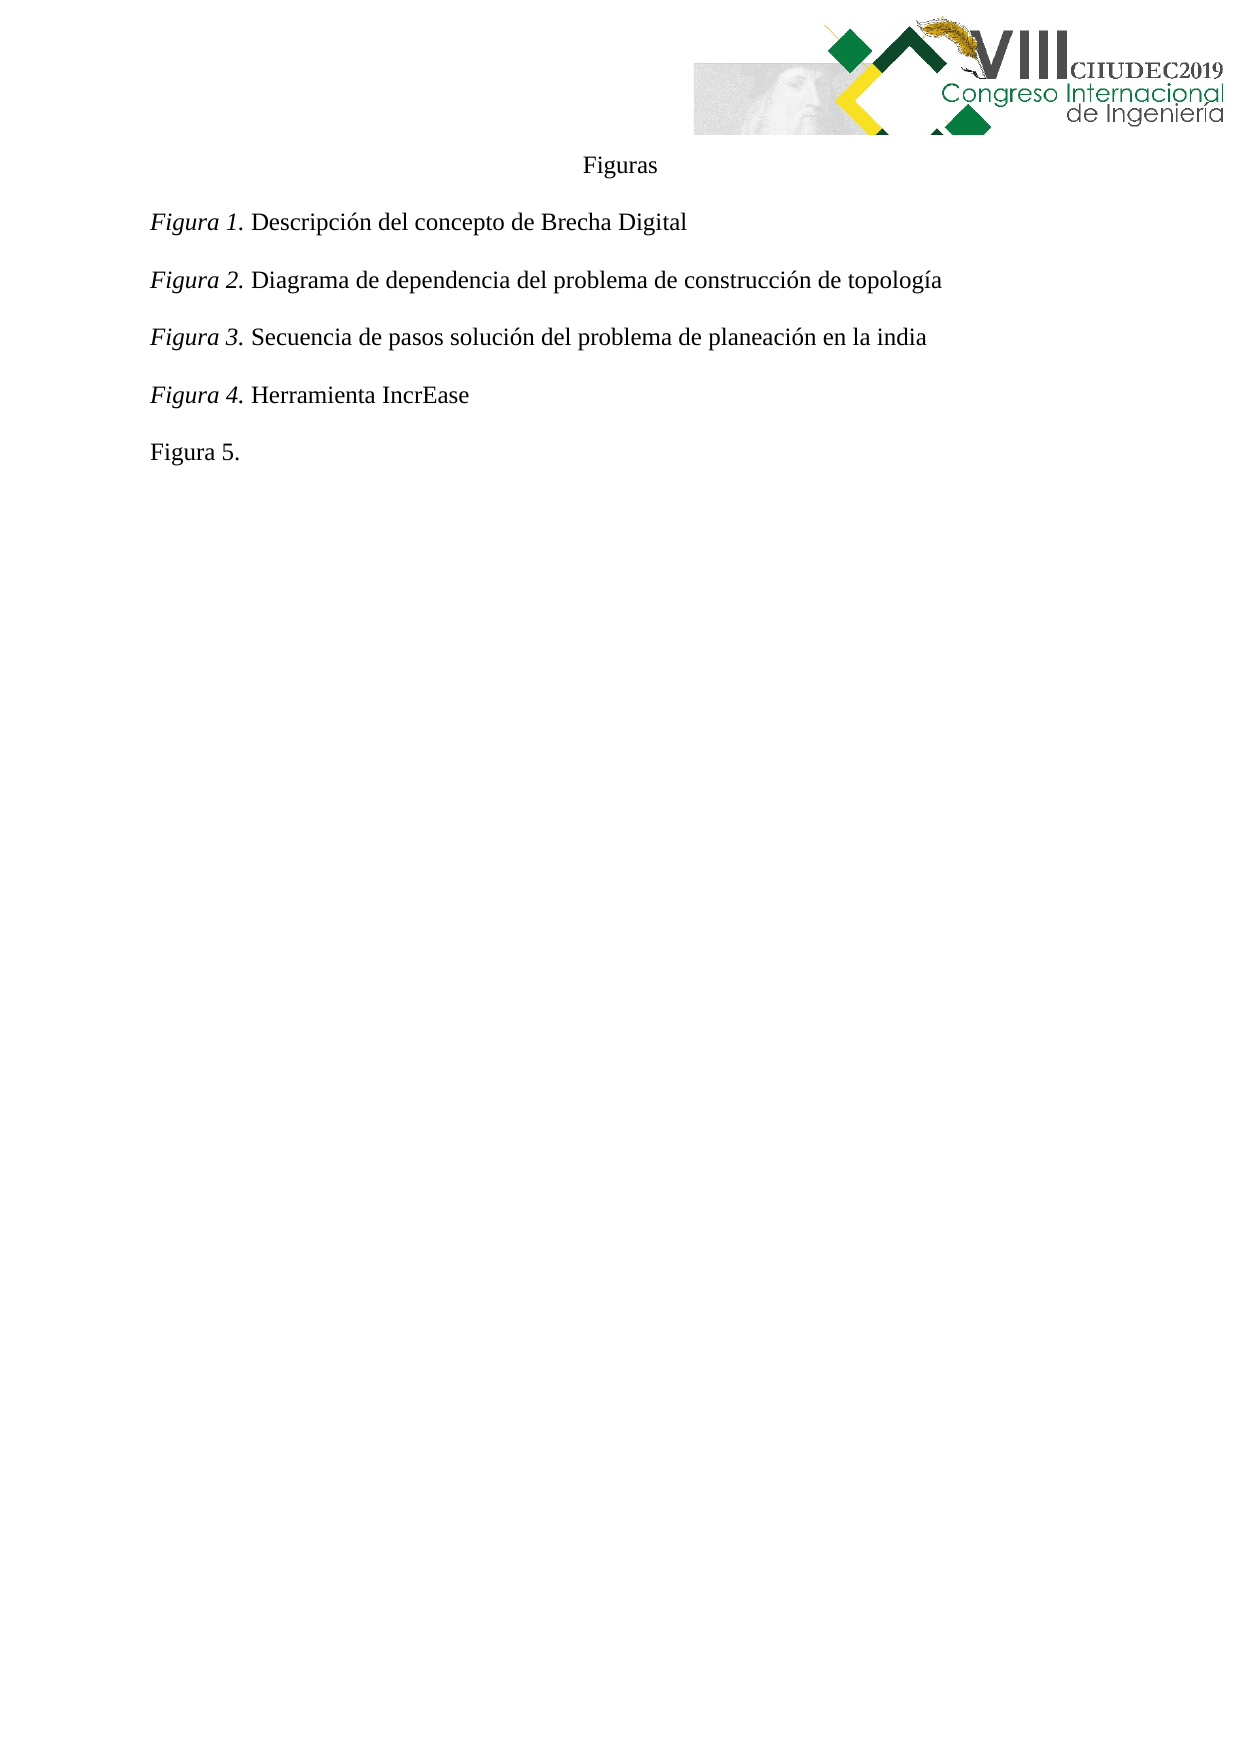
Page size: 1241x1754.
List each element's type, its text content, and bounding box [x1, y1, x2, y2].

subtitle Figuras [150, 150, 1090, 179]
picture [693, 16, 1229, 135]
text Figura 5. [150, 437, 1090, 466]
text Figura 2. Diagrama de dependencia del problema de construcción de topología [150, 265, 1090, 294]
text Figura 1. Descripción del concepto de Brecha Digital [150, 207, 1090, 236]
text Figura 4. Herramienta IncrEase [150, 380, 1090, 409]
text Figura 3. Secuencia de pasos solución del problema de planeación en la india [150, 322, 1090, 351]
